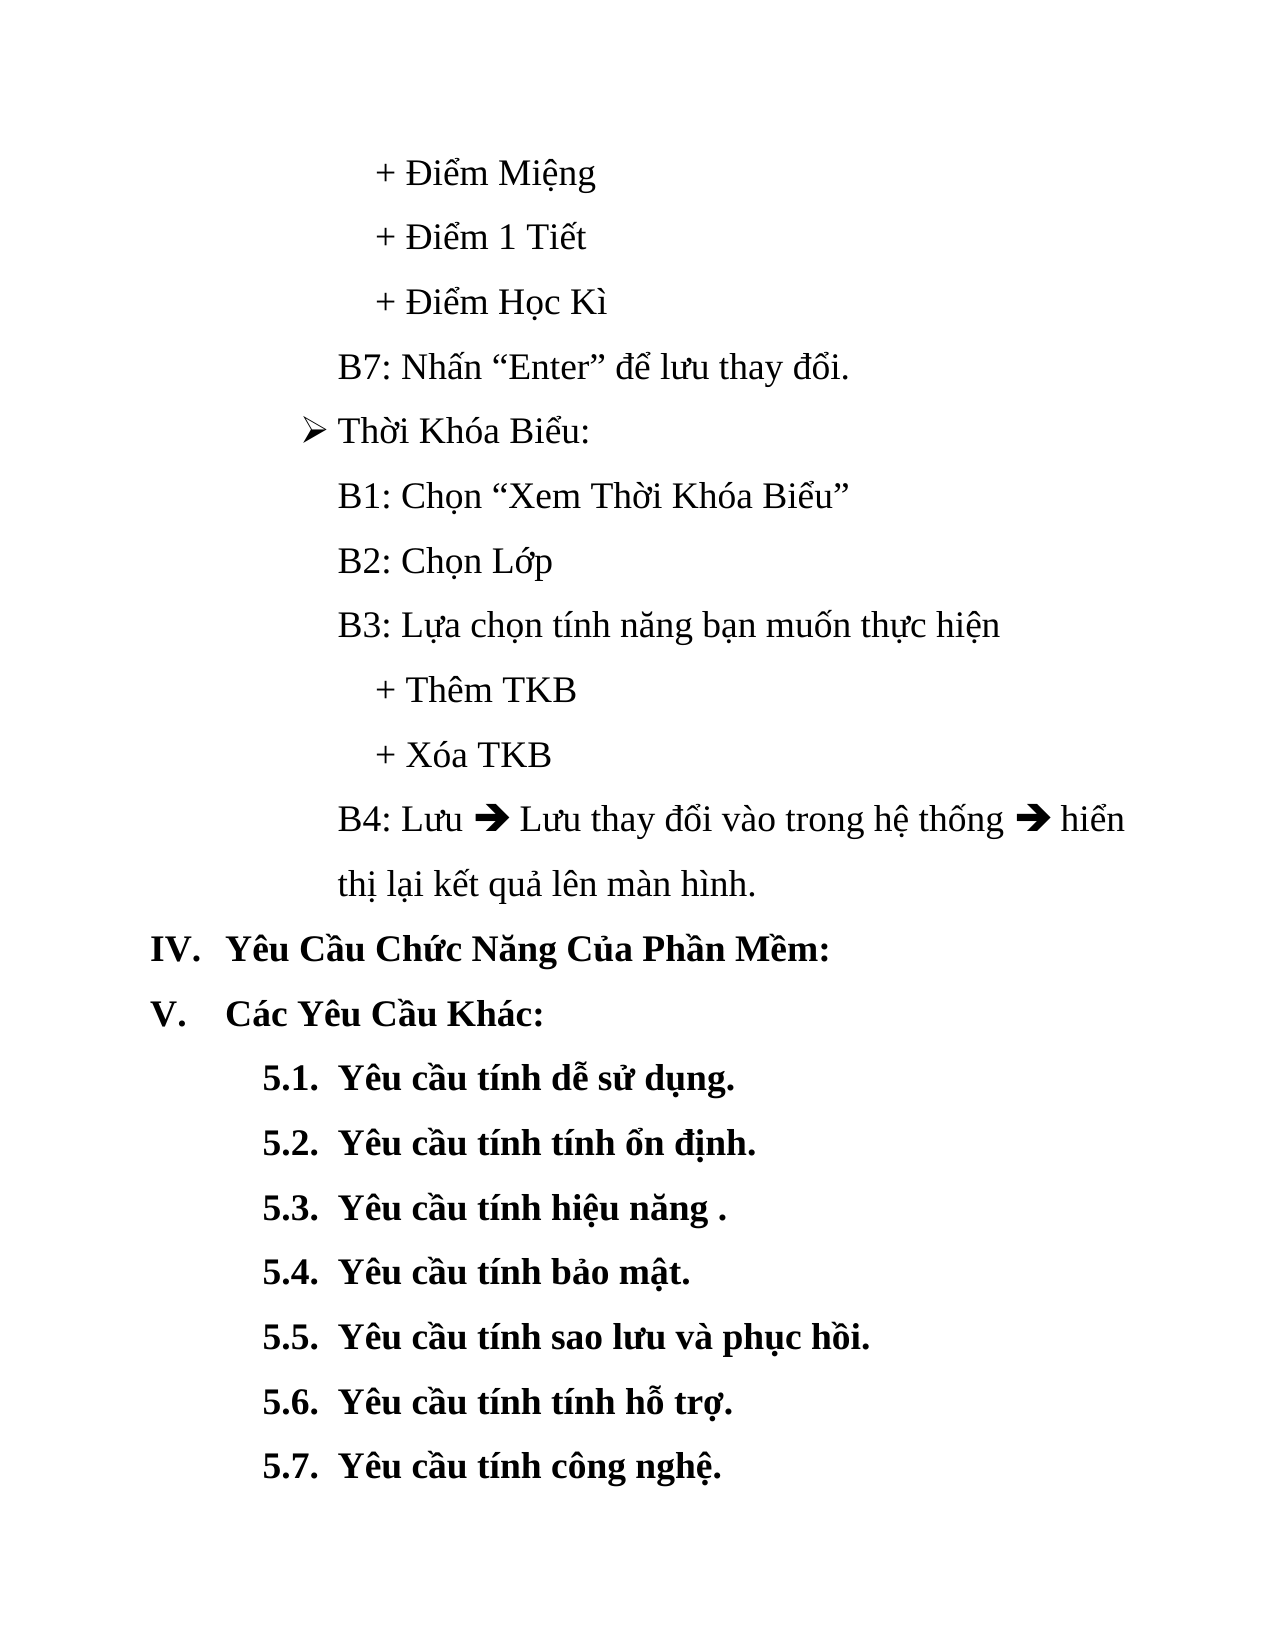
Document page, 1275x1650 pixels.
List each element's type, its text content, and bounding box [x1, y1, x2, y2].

list Thời Khóa Biểu: [300, 409, 1125, 452]
list Yêu cầu tính bảo mật. [262, 1250, 1125, 1293]
list Yêu cầu tính dễ sử dụng. [262, 1056, 1125, 1099]
list B7: Nhấn “Enter” để lưu thay đổi. [337, 344, 1125, 387]
list + Điểm Miệng [337, 150, 1125, 193]
list Các Yêu Cầu Khác: [150, 991, 1125, 1034]
list Yêu Cầu Chức Năng Của Phần Mềm: [150, 926, 1125, 969]
list Yêu cầu tính tính hỗ trợ. [262, 1379, 1125, 1422]
list Yêu cầu tính công nghệ. [262, 1444, 1125, 1487]
list + Điểm 1 Tiết [337, 215, 1125, 258]
list + Thêm TKB [337, 667, 1125, 711]
list + Điểm Học Kì [337, 279, 1125, 322]
list B1: Chọn “Xem Thời Khóa Biểu” [337, 473, 1125, 517]
list B4: Lưu Lưu thay đổi vào trong hệ thống hiển thị lại kết quả lên màn hình. [337, 797, 1125, 905]
list Yêu cầu tính hiệu năng . [262, 1185, 1125, 1228]
list + Xóa TKB [337, 732, 1125, 775]
list Yêu cầu tính tính ổn định. [262, 1120, 1125, 1163]
list Yêu cầu tính sao lưu và phục hồi. [262, 1314, 1125, 1357]
list B2: Chọn Lớp [337, 538, 1125, 581]
list B3: Lựa chọn tính năng bạn muốn thực hiện [337, 603, 1125, 646]
